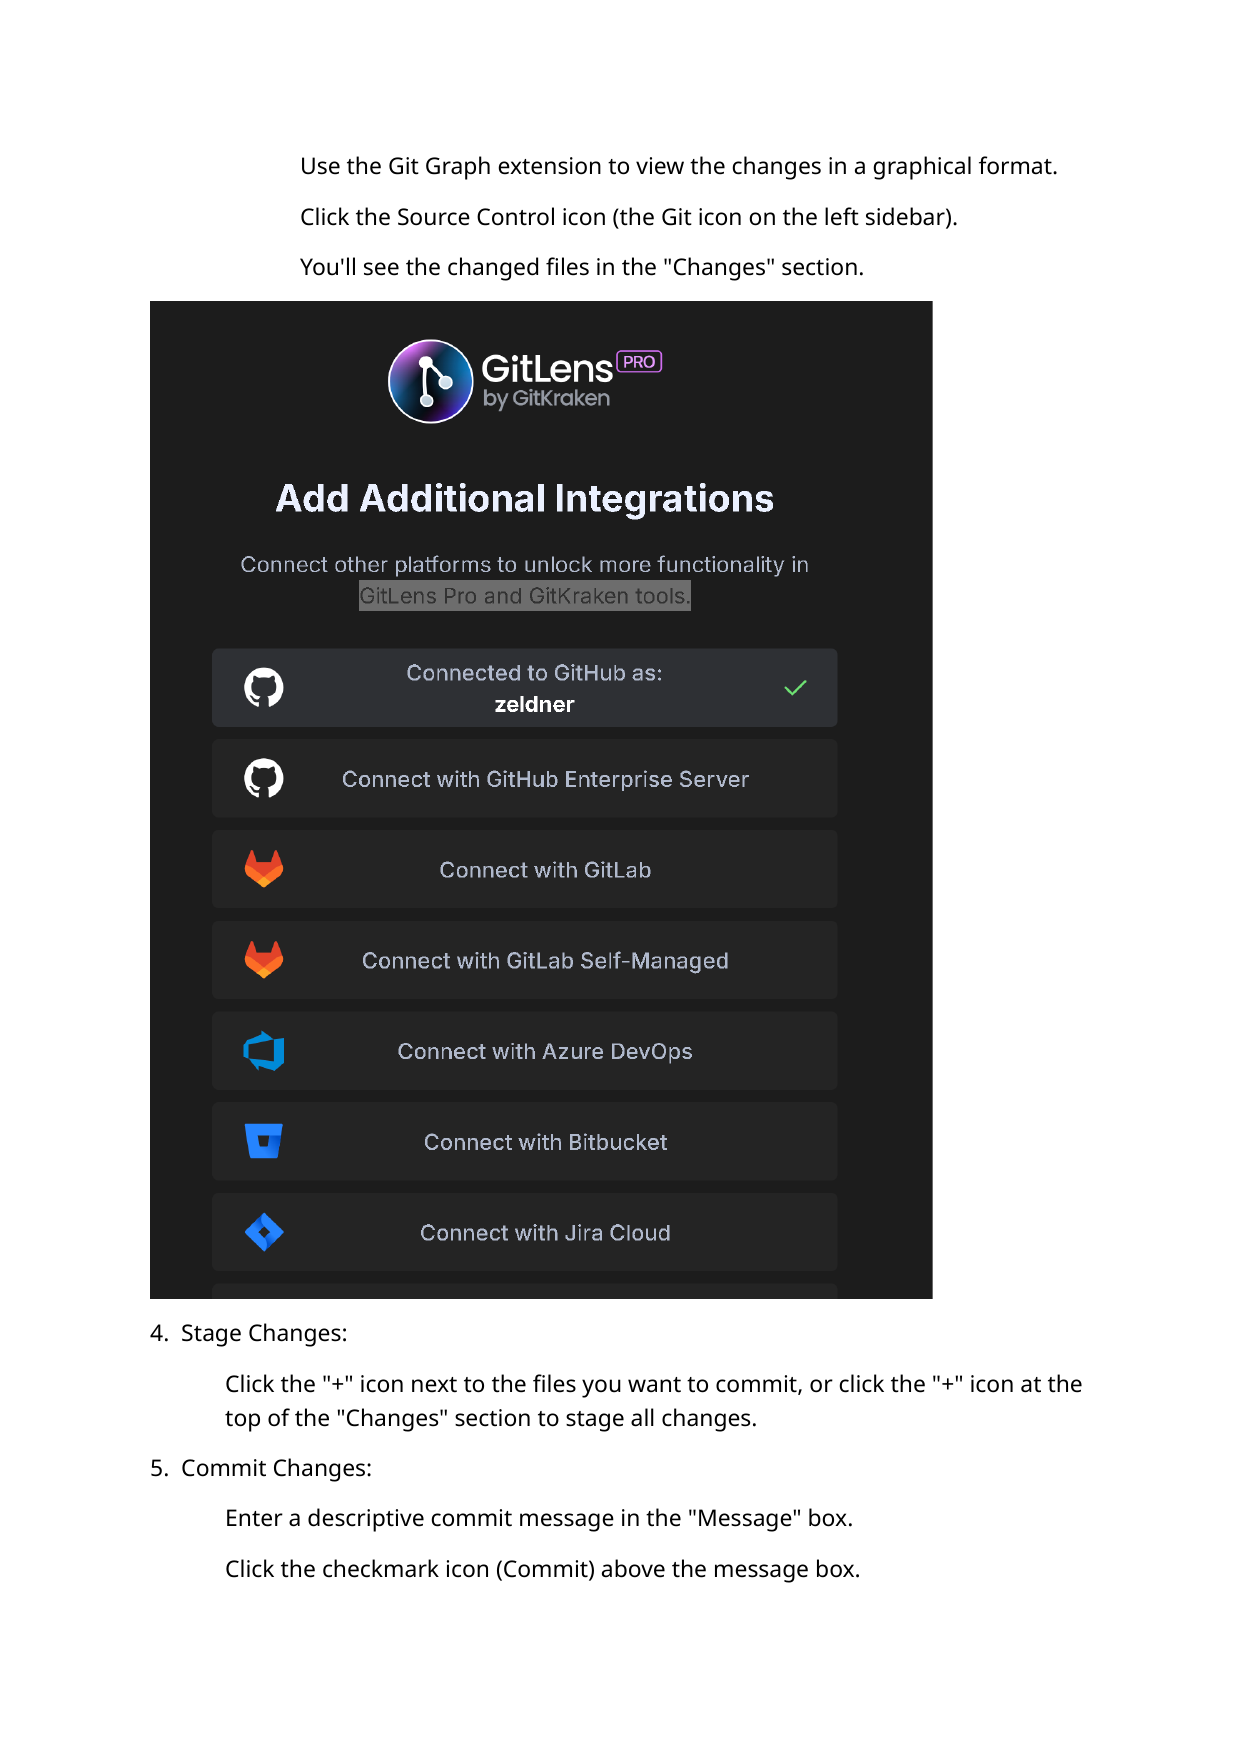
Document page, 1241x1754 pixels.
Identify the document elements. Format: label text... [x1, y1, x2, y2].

text You'll see the changed files in the "Changes" section. [150, 251, 1090, 282]
text 5. Commit Changes: [150, 1452, 1090, 1483]
text Use the Git Graph extension to view the changes in a graphical format. [150, 150, 1090, 181]
text 4. Stage Changes: [150, 1317, 1090, 1349]
text Click the checkmark icon (Commit) above the message box. [150, 1553, 1090, 1584]
text Click the Source Control icon (the Git icon on the left sidebar). [150, 200, 1090, 232]
text Enter a descriptive commit message in the "Message" box. [150, 1502, 1090, 1534]
text Click the "+" icon next to the files you want to commit, or click the "+" icon at the top of the "Changes" section to stage all changes. [225, 1368, 1090, 1433]
picture [150, 301, 933, 1299]
